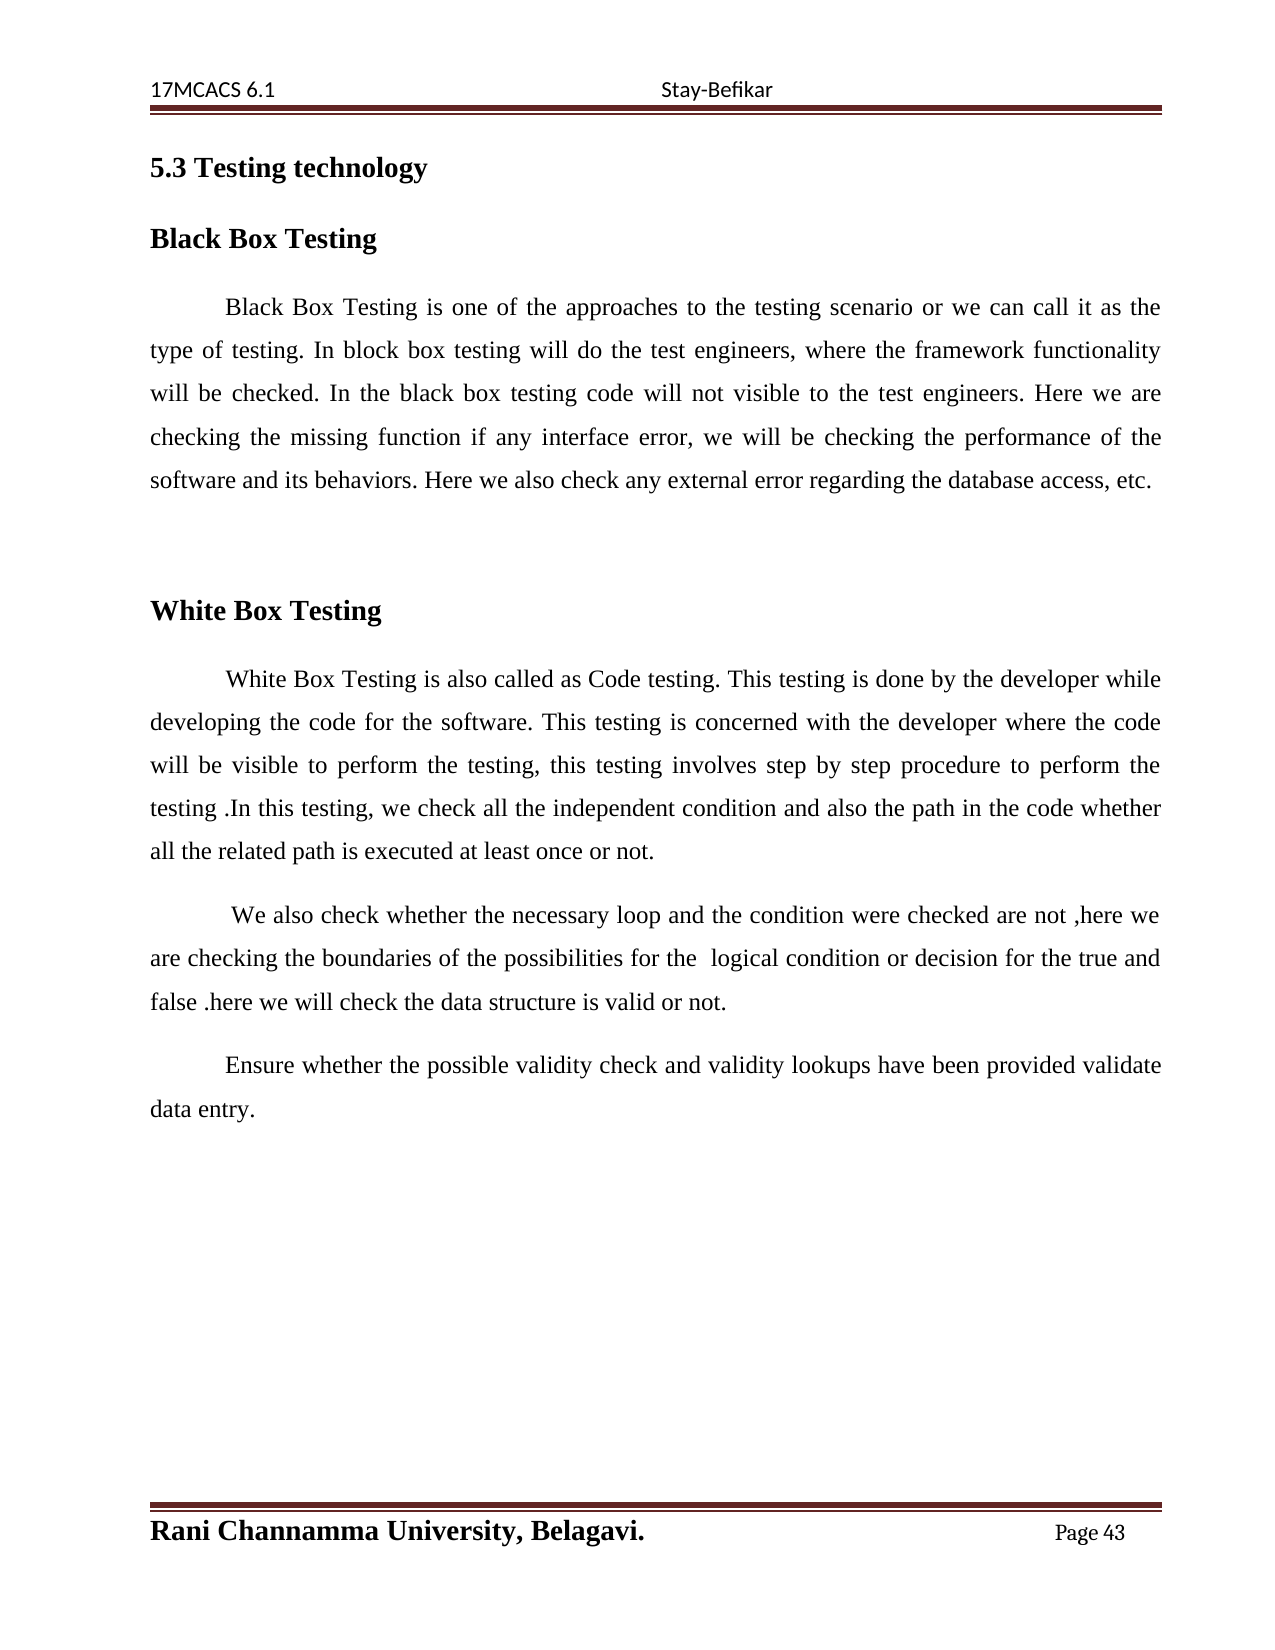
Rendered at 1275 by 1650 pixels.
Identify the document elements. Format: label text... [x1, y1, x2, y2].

text White Box Testing is also called as Code testing. This testing is done by the developer while developing the code for the software. This testing is concerned with the developer where the code will be visible to perform the testing, this testing involves step by step procedure to perform the testing .In this testing, we check all the independent condition and also the path in the code whether all the related path is executed at least once or not. [150, 664, 1162, 865]
text 5.3 Testing technology [150, 150, 1162, 183]
text We also check whether the necessary loop and the condition were checked are not ,here we are checking the boundaries of the possibilities for the logical condition or decision for the true and false .here we will check the data structure is valid or not. [150, 900, 1162, 1015]
text Ensure whether the possible validity check and validity lookups have been provided validate data entry. [150, 1051, 1162, 1122]
text Black Box Testing [150, 221, 1162, 255]
text Black Box Testing is one of the approaches to the testing scenario or we can call it as the type of testing. In block box testing will do the test engineers, where the framework functionality will be checked. In the black box testing code will not visible to the test engineers. Here we are checking the missing function if any interface error, we will be checking the performance of the software and its behaviors. Here we also check any external error regarding the database access, etc. [150, 292, 1162, 493]
text White Box Testing [150, 593, 1162, 626]
